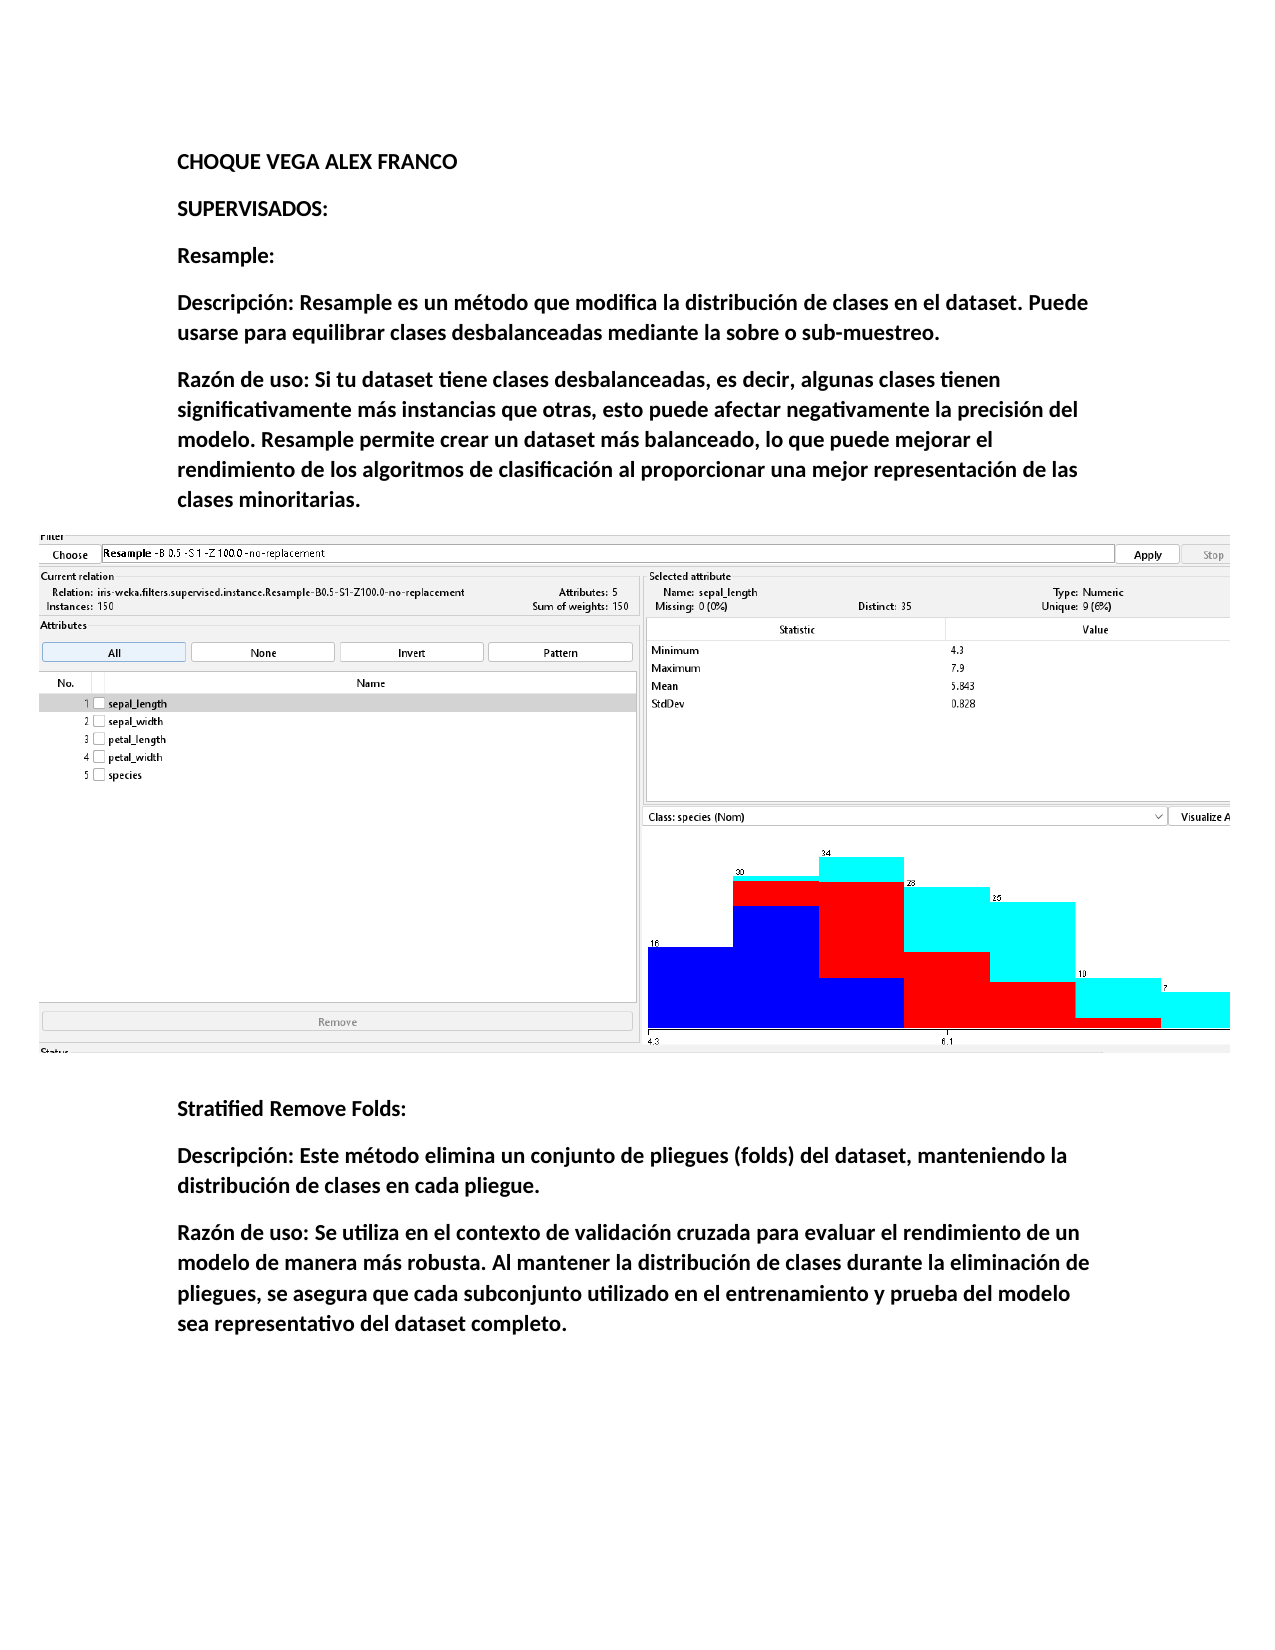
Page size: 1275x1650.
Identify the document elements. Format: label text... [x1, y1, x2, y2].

text CHOQUE VEGA ALEX FRANCO SUPERVISADOS: [177, 147, 602, 222]
text Descripción: Este método elimina un conjunto de pliegues (folds) del dataset, manteniendo la distribución de clases en cada pliegue. [177, 1142, 1101, 1199]
text Stratified Remove Folds: [177, 1094, 1250, 1122]
text Razón de uso: Se utiliza en el contexto de validación cruzada para evaluar el rendimiento de un modelo de manera más robusta. Al mantener la distribución de clases durante la eliminación de pliegues, se asegura que cada subconjunto utilizado en el entrenamiento y prueba del modelo sea representativo del dataset completo. [177, 1218, 1101, 1337]
picture [39, 535, 1230, 1053]
text Razón de uso: Si tu dataset tiene clases desbalanceadas, es decir, algunas clases tienen [177, 365, 1250, 393]
text Descripción: Resample es un método que modifica la distribución de clases en el dataset. Puede usarse para equilibrar clases desbalanceadas mediante la sobre o sub-muestreo. [177, 288, 1101, 346]
text Resample: [177, 241, 1250, 269]
text significativamente más instancias que otras, esto puede afectar negativamente la precisión del modelo. Resample permite crear un dataset más balanceado, lo que puede mejorar el rendimiento de los algoritmos de clasificación al proporcionar una mejor representación de las clases minoritarias. [177, 395, 1101, 513]
